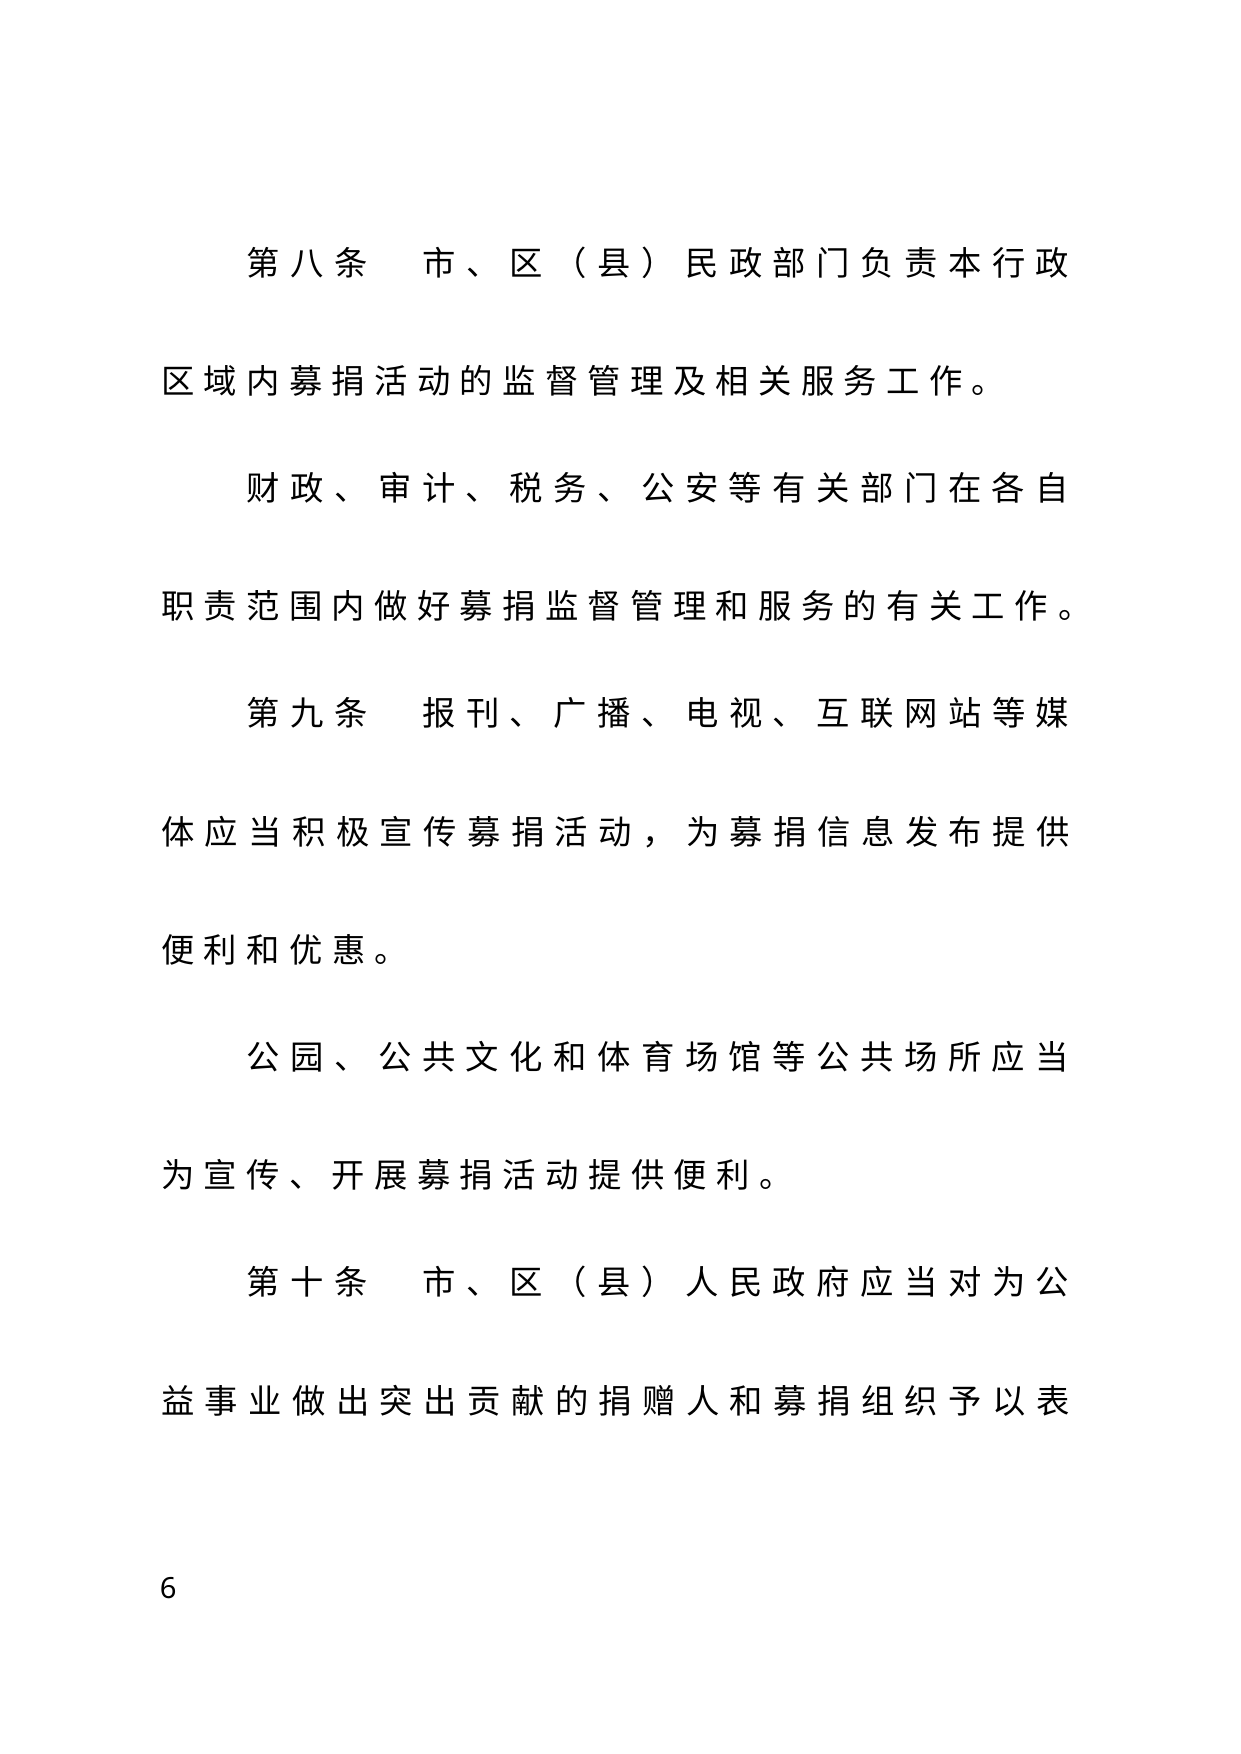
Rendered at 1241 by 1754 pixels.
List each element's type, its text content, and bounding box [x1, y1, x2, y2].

text 公园、公共文化和体育场馆等公共场所应当为宣传、开展募捐活动提供便利。 [161, 1007, 1079, 1221]
text 第九条 报刊、广播、电视、互联网站等媒体应当积极宣传募捐活动，为募捐信息发布提供便利和优惠。 [161, 664, 1079, 996]
text 第八条 市、区（县）民政部门负责本行政区域内募捐活动的监督管理及相关服务工作。 [161, 213, 1079, 427]
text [161, 1233, 1079, 1446]
text 财政、审计、税务、公安等有关部门在各自职责范围内做好募捐监督管理和服务的有关工作。 [161, 439, 1079, 652]
